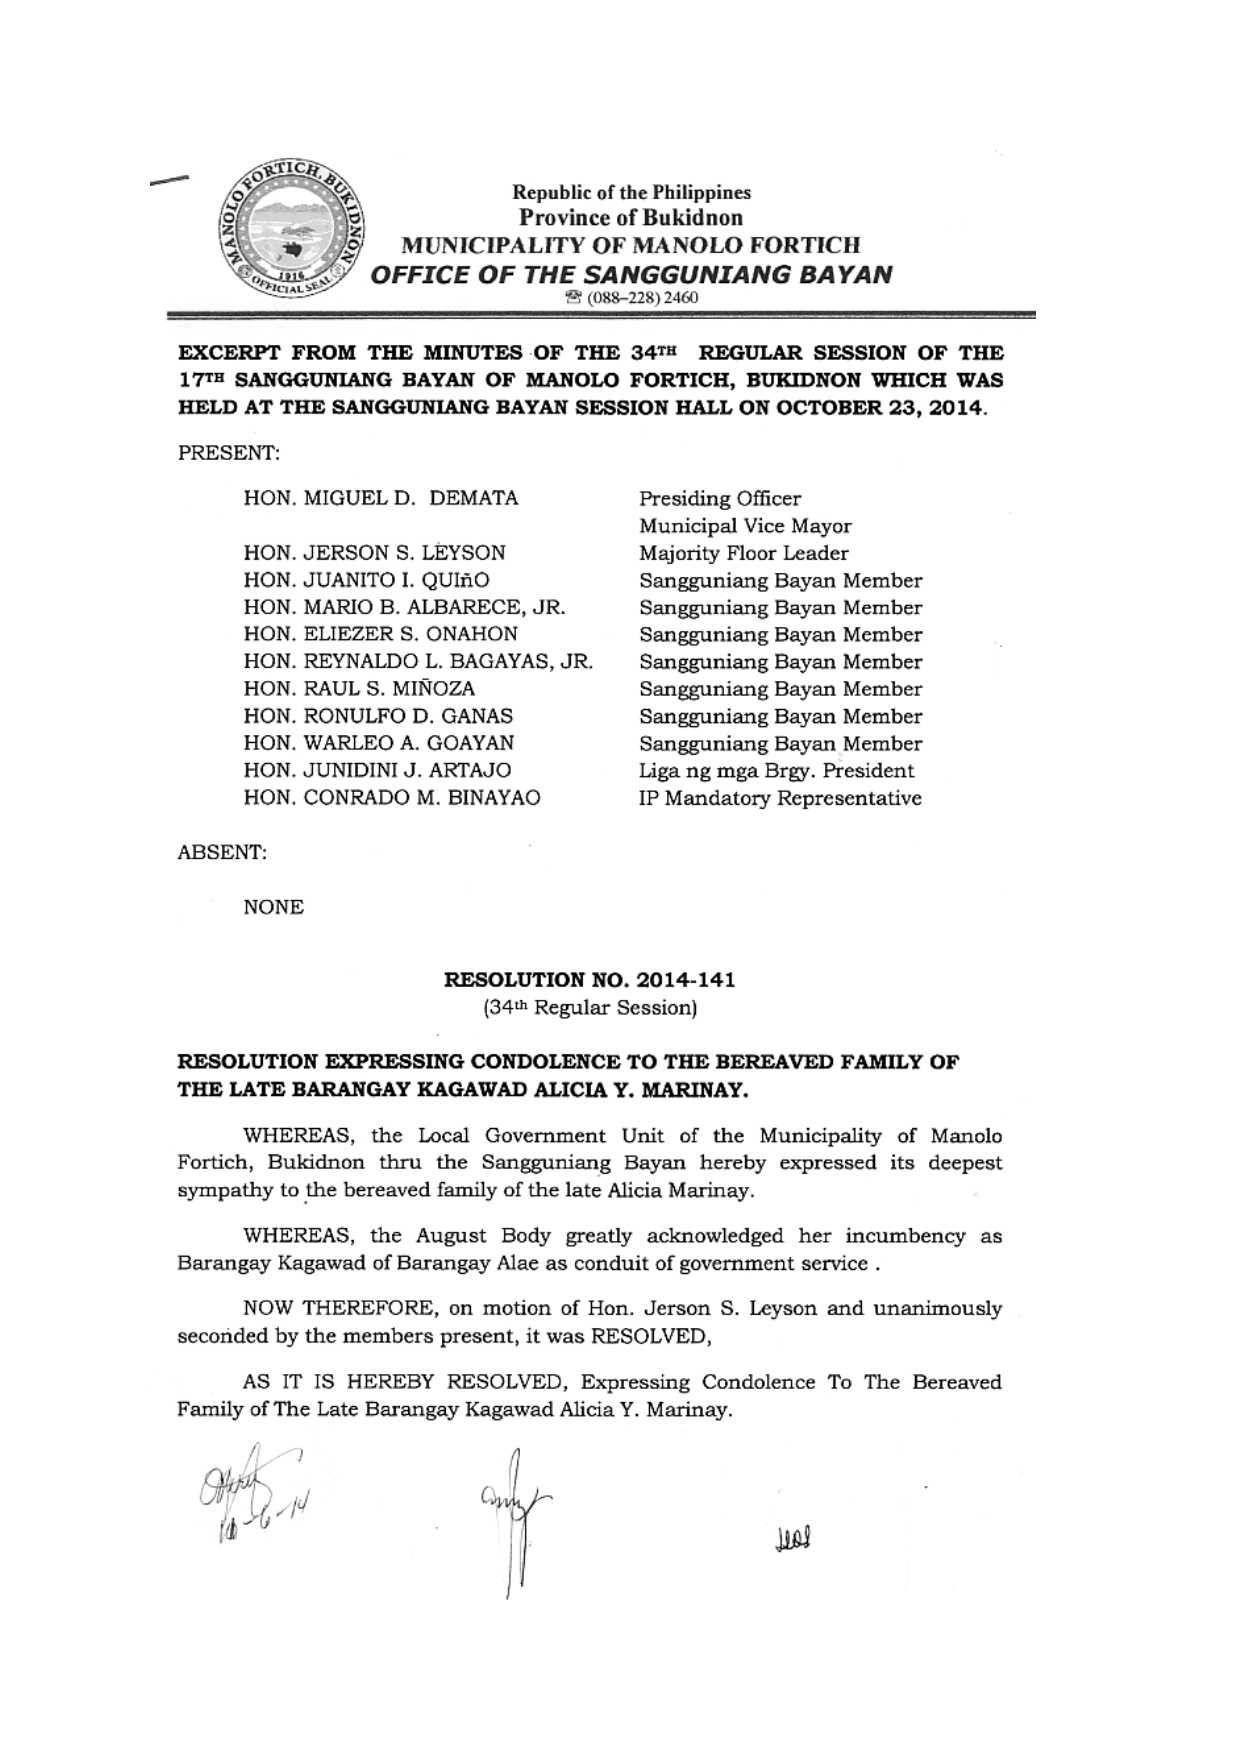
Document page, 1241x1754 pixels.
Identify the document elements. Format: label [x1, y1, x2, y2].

picture [150, 149, 1036, 1605]
